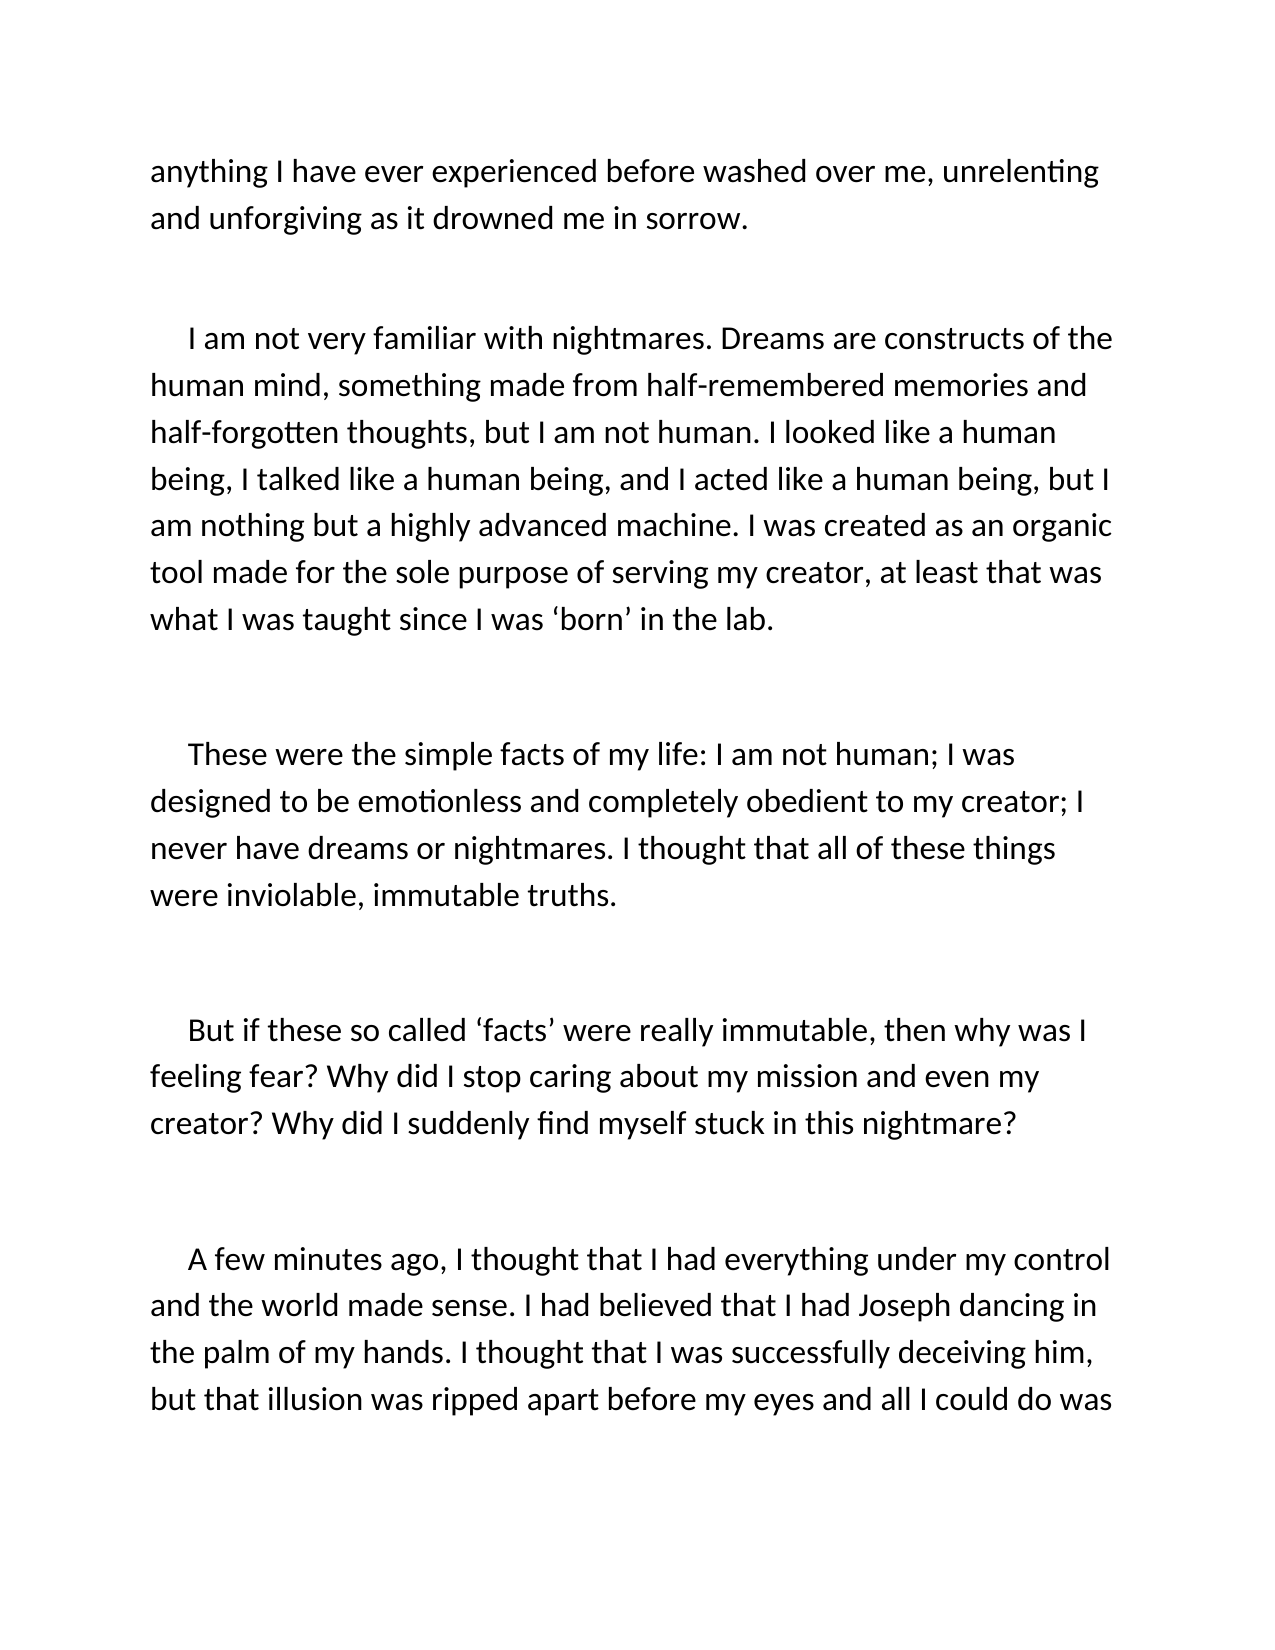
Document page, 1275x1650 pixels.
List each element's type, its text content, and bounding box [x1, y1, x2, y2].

text These were the simple facts of my life: I am not human; I was designed to be emotionless and completely obedient to my creator; I never have dreams or nightmares. I thought that all of these things were inviolable, immutable truths. [150, 733, 1125, 914]
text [150, 1237, 1125, 1418]
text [150, 150, 1125, 237]
text But if these so called ‘facts’ were really immutable, then why was I feeling fear? Why did I stop caring about my mission and even my creator? Why did I suddenly find myself stuck in this nightmare? [150, 1009, 1125, 1143]
text I am not very familiar with nightmares. Dreams are constructs of the human mind, something made from half-remembered memories and half-forgotten thoughts, but I am not human. I looked like a human being, I talked like a human being, and I acted like a human being, but I am nothing but a highly advanced machine. I was created as an organic tool made for the sole purpose of serving my creator, at least that was what I was taught since I was ‘born’ in the lab. [150, 317, 1125, 639]
